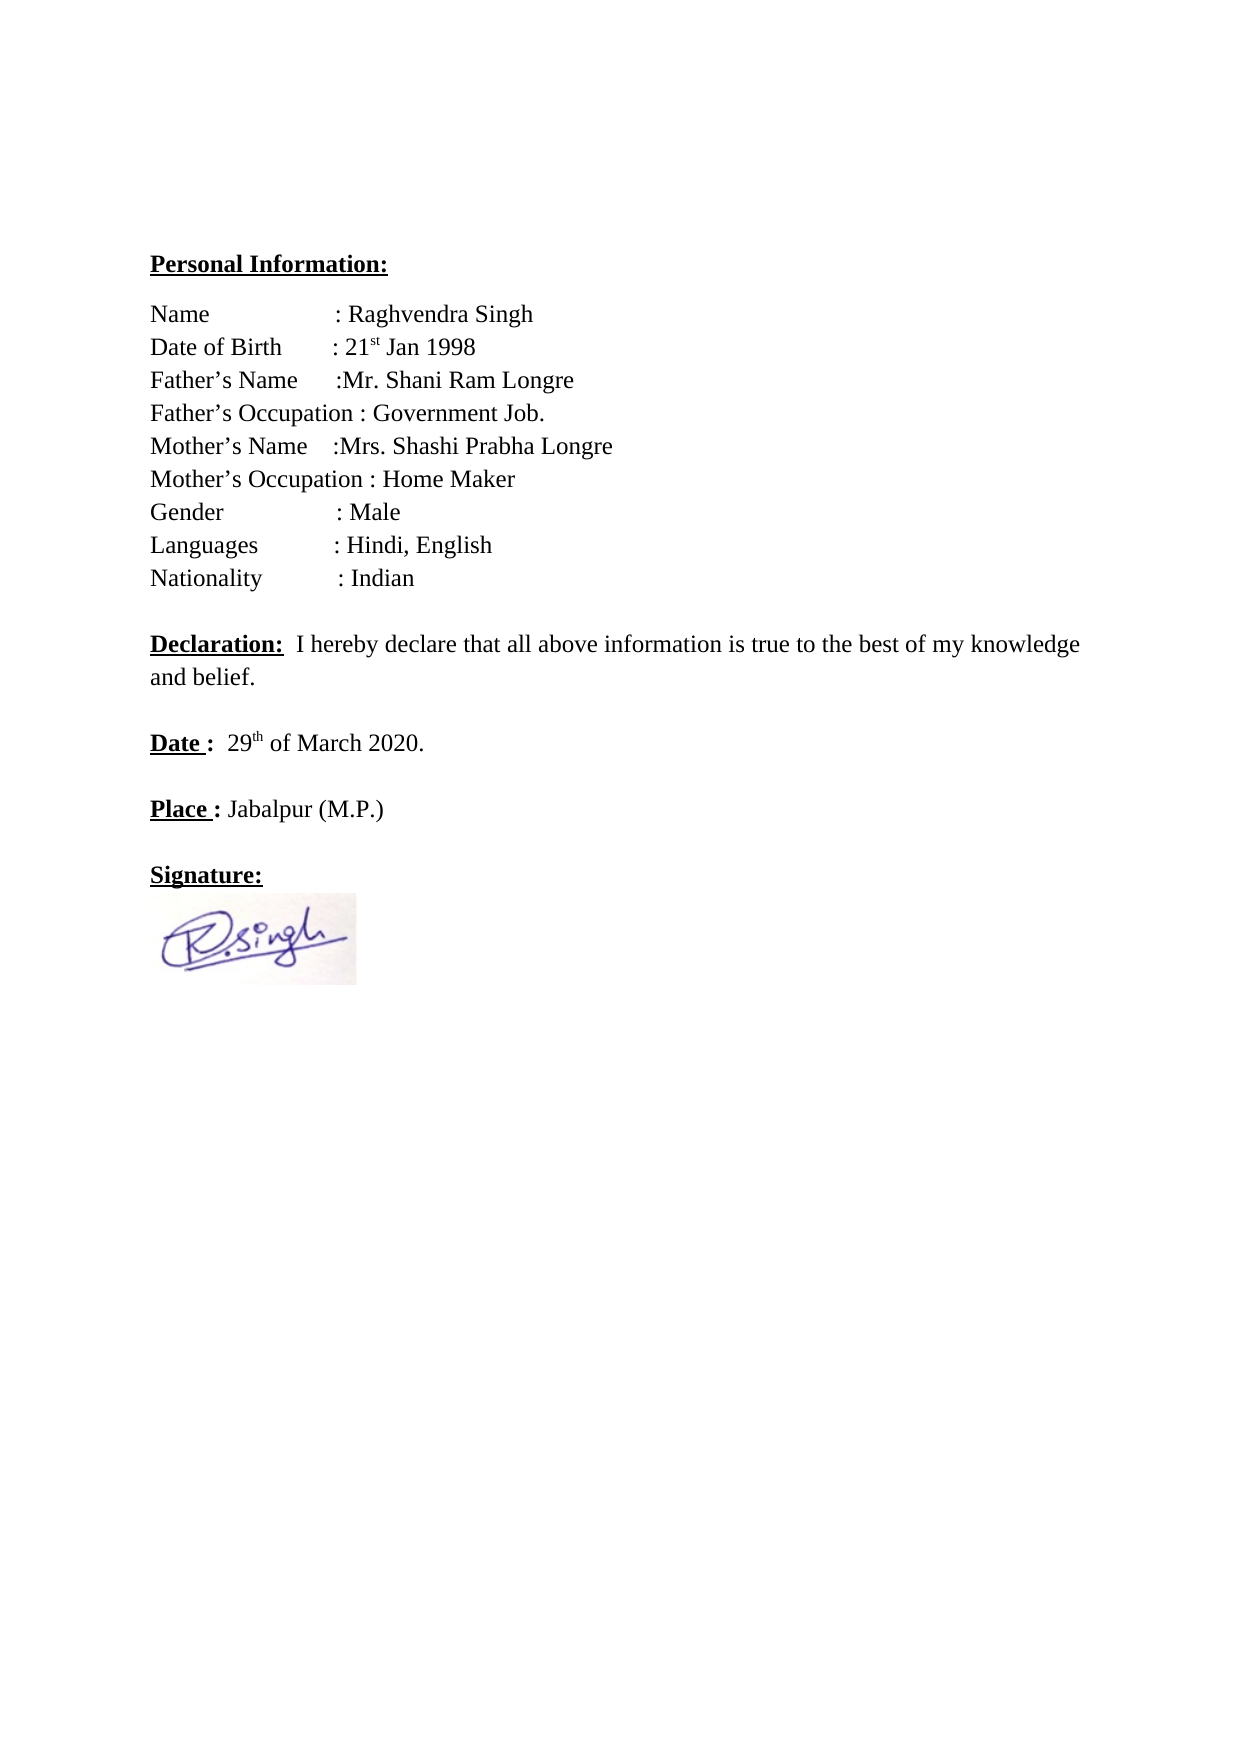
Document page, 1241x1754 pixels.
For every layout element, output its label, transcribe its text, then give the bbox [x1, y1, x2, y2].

text Place : Jabalpur (M.P.) [150, 794, 1090, 823]
text Date of Birth : 21st Jan 1998 [150, 332, 1090, 361]
text Name : Raghvendra Singh [150, 299, 1090, 328]
text Mother’s Name :Mrs. Shashi Prabha Longre [150, 431, 1090, 460]
text Personal Information: [150, 249, 1090, 278]
text Date : 29th of March 2020. [150, 728, 1090, 757]
picture [150, 893, 357, 985]
text Father’s Name :Mr. Shani Ram Longre [150, 365, 1090, 394]
text Signature: [150, 860, 1090, 889]
text Gender : Male [150, 497, 1090, 526]
text Declaration: I hereby declare that all above information is true to the best of my knowledge and belief. [150, 629, 1090, 691]
text Languages : Hindi, English [150, 530, 1090, 559]
text Mother’s Occupation : Home Maker [150, 464, 1090, 493]
text Father’s Occupation : Government Job. [150, 398, 1090, 427]
text Nationality : Indian [150, 563, 1090, 592]
